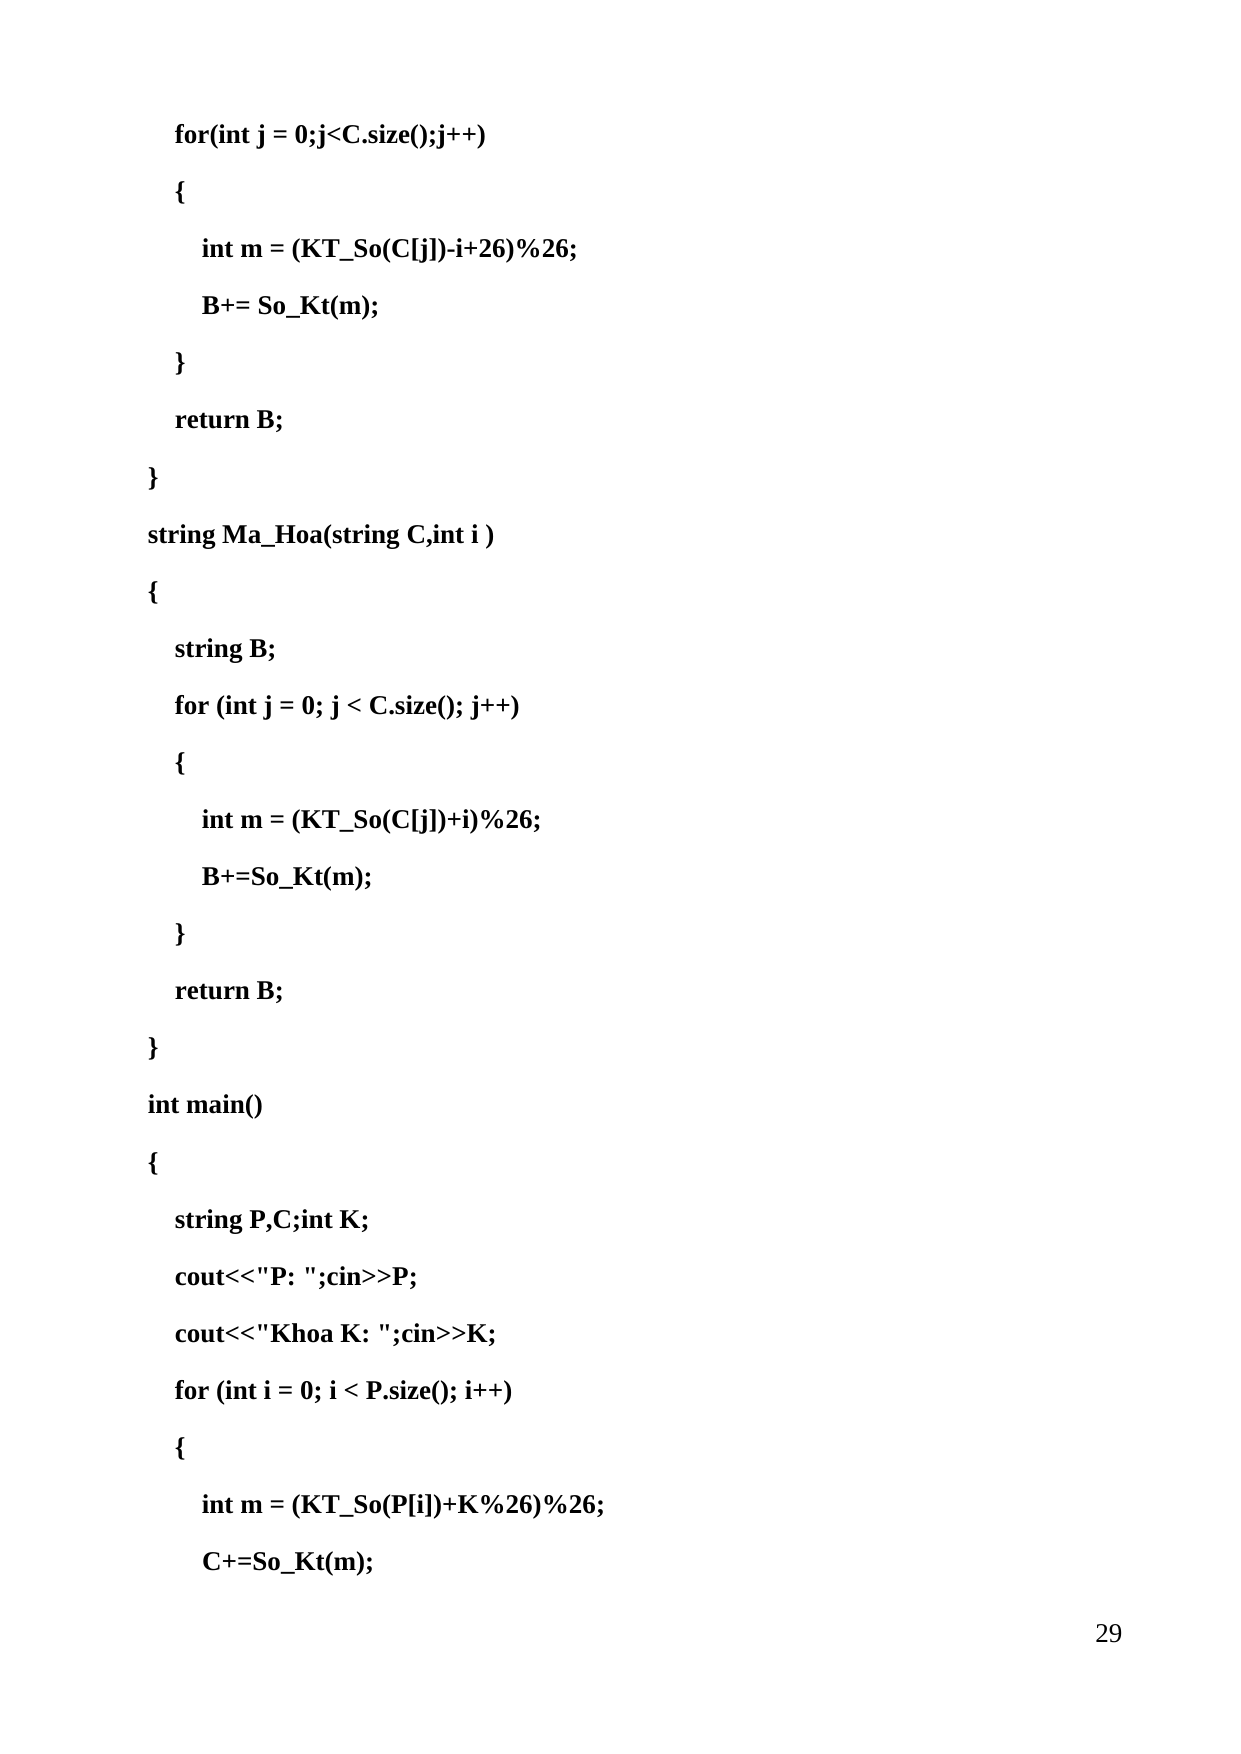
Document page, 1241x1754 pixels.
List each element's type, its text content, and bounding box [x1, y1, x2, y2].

text } [148, 1031, 1122, 1063]
text { [148, 175, 1122, 206]
text C+=So_Kt(m); [148, 1545, 1122, 1576]
text string Ma_Hoa(string C,int i ) [148, 518, 1122, 549]
text string B; [148, 632, 1122, 663]
text return B; [148, 403, 1122, 435]
text for (int i = 0; i < P.size(); i++) [148, 1374, 1122, 1405]
text for (int j = 0; j < C.size(); j++) [148, 689, 1122, 720]
text { [148, 746, 1122, 777]
text B+=So_Kt(m); [148, 860, 1122, 891]
text } [148, 346, 1122, 378]
text cout<<"Khoa K: ";cin>>K; [148, 1317, 1122, 1348]
text { [148, 1146, 1122, 1177]
text for(int j = 0;j<C.size();j++) [148, 118, 1122, 149]
text { [148, 1431, 1122, 1462]
text B+= So_Kt(m); [148, 289, 1122, 321]
text string P,C;int K; [148, 1203, 1122, 1234]
text } [148, 461, 1122, 492]
text } [148, 917, 1122, 948]
text cout<<"P: ";cin>>P; [148, 1260, 1122, 1291]
text int m = (KT_So(P[i])+K%26)%26; [148, 1488, 1122, 1519]
text int m = (KT_So(C[j])-i+26)%26; [148, 232, 1122, 263]
text int main() [148, 1088, 1122, 1120]
text int m = (KT_So(C[j])+i)%26; [148, 803, 1122, 834]
text return B; [148, 974, 1122, 1006]
text { [148, 575, 1122, 606]
